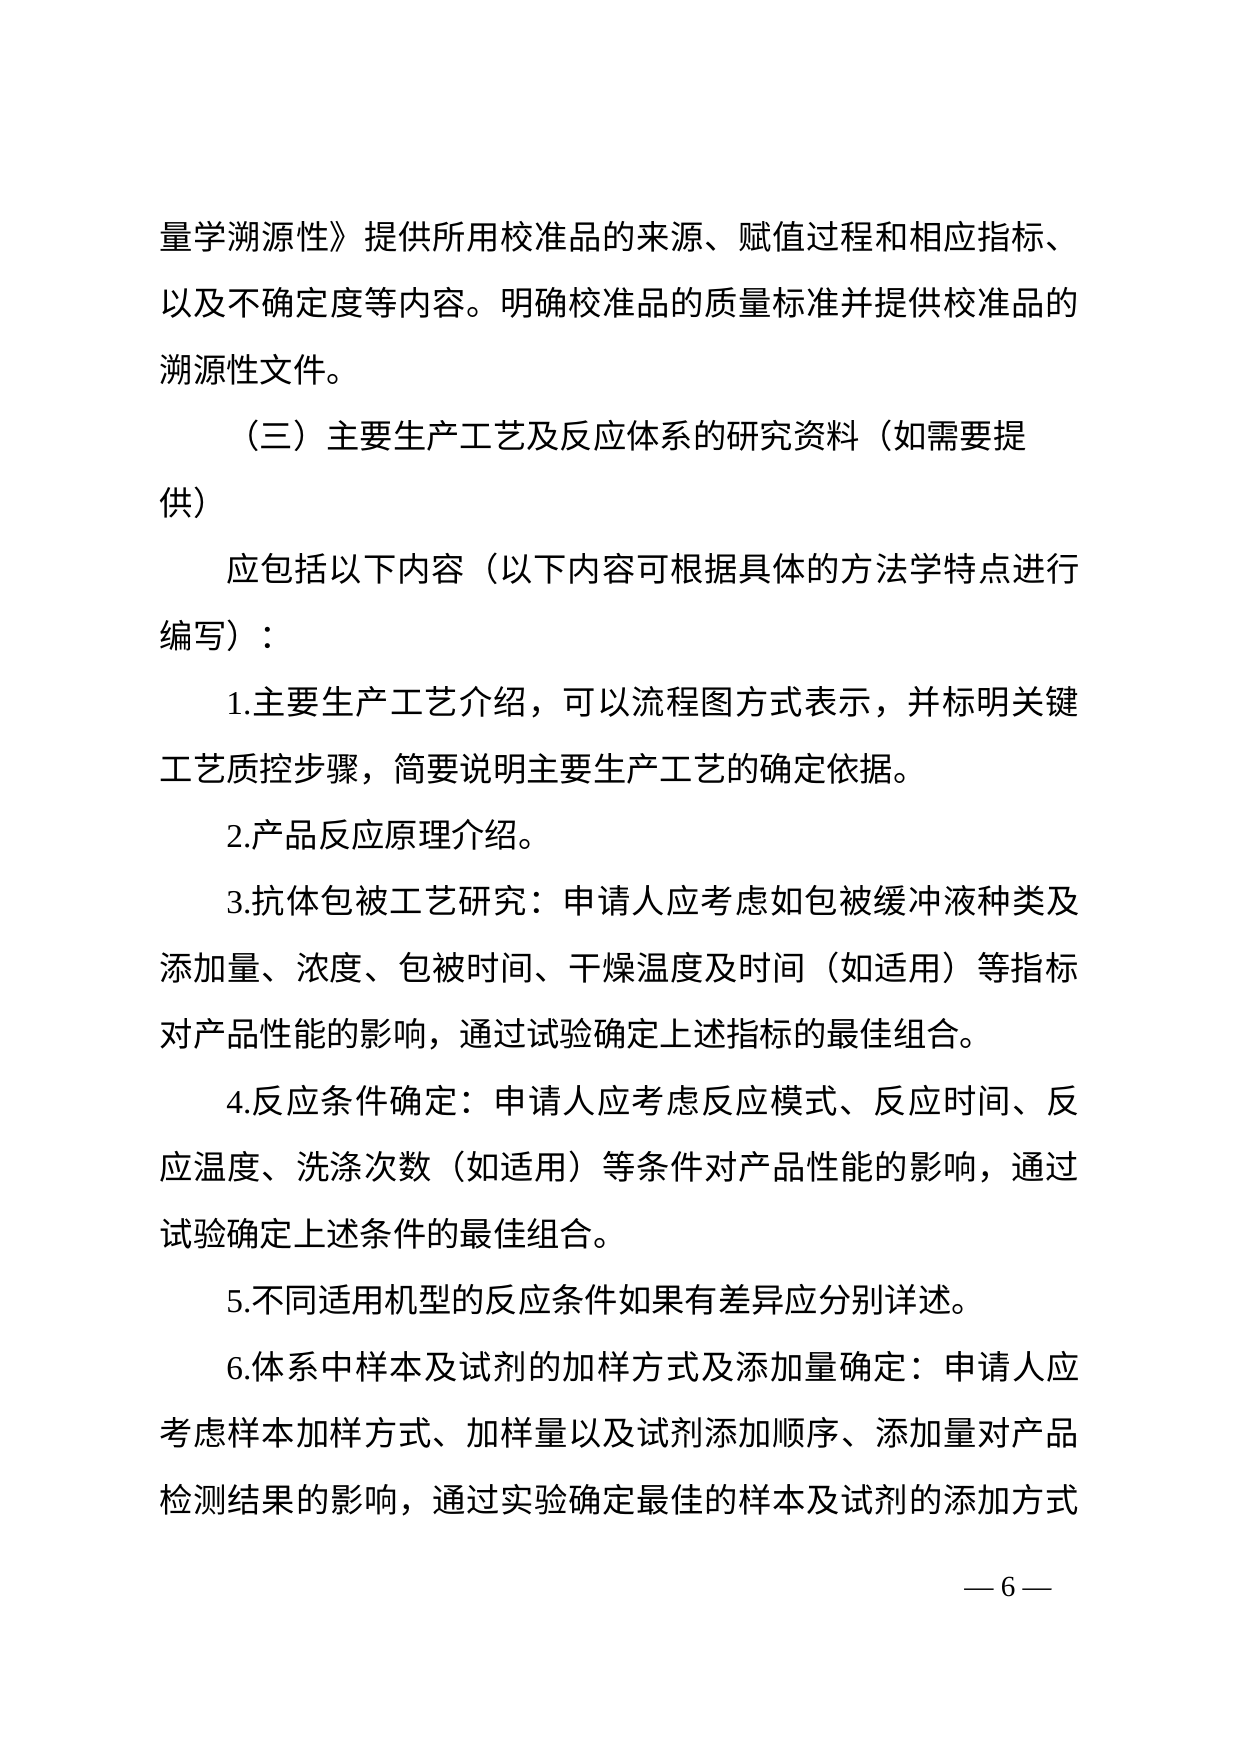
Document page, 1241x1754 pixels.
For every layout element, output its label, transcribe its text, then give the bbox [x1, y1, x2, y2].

text 应包括以下内容（以下内容可根据具体的方法学特点进行编写）： [159, 534, 1081, 667]
text 1.主要生产工艺介绍，可以流程图方式表示，并标明关键工艺质控步骤，简要说明主要生产工艺的确定依据。 [159, 667, 1081, 800]
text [159, 202, 1081, 401]
list 反应条件确定：申请人应考虑反应模式、反应时间、反应温度、洗涤次数（如适用）等条件对产品性能的影响，通过试验确定上述条件的最佳组合。 [159, 1066, 1081, 1265]
text （三）主要生产工艺及反应体系的研究资料（如需要提供） [159, 401, 1081, 534]
list 抗体包被工艺研究：申请人应考虑如包被缓冲液种类及添加量、浓度、包被时间、干燥温度及时间（如适用）等指标对产品性能的影响，通过试验确定上述指标的最佳组合。 [159, 866, 1081, 1066]
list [159, 1331, 1081, 1531]
list 不同适用机型的反应条件如果有差异应分别详述。 [159, 1265, 1081, 1331]
list 产品反应原理介绍。 [159, 800, 1081, 866]
